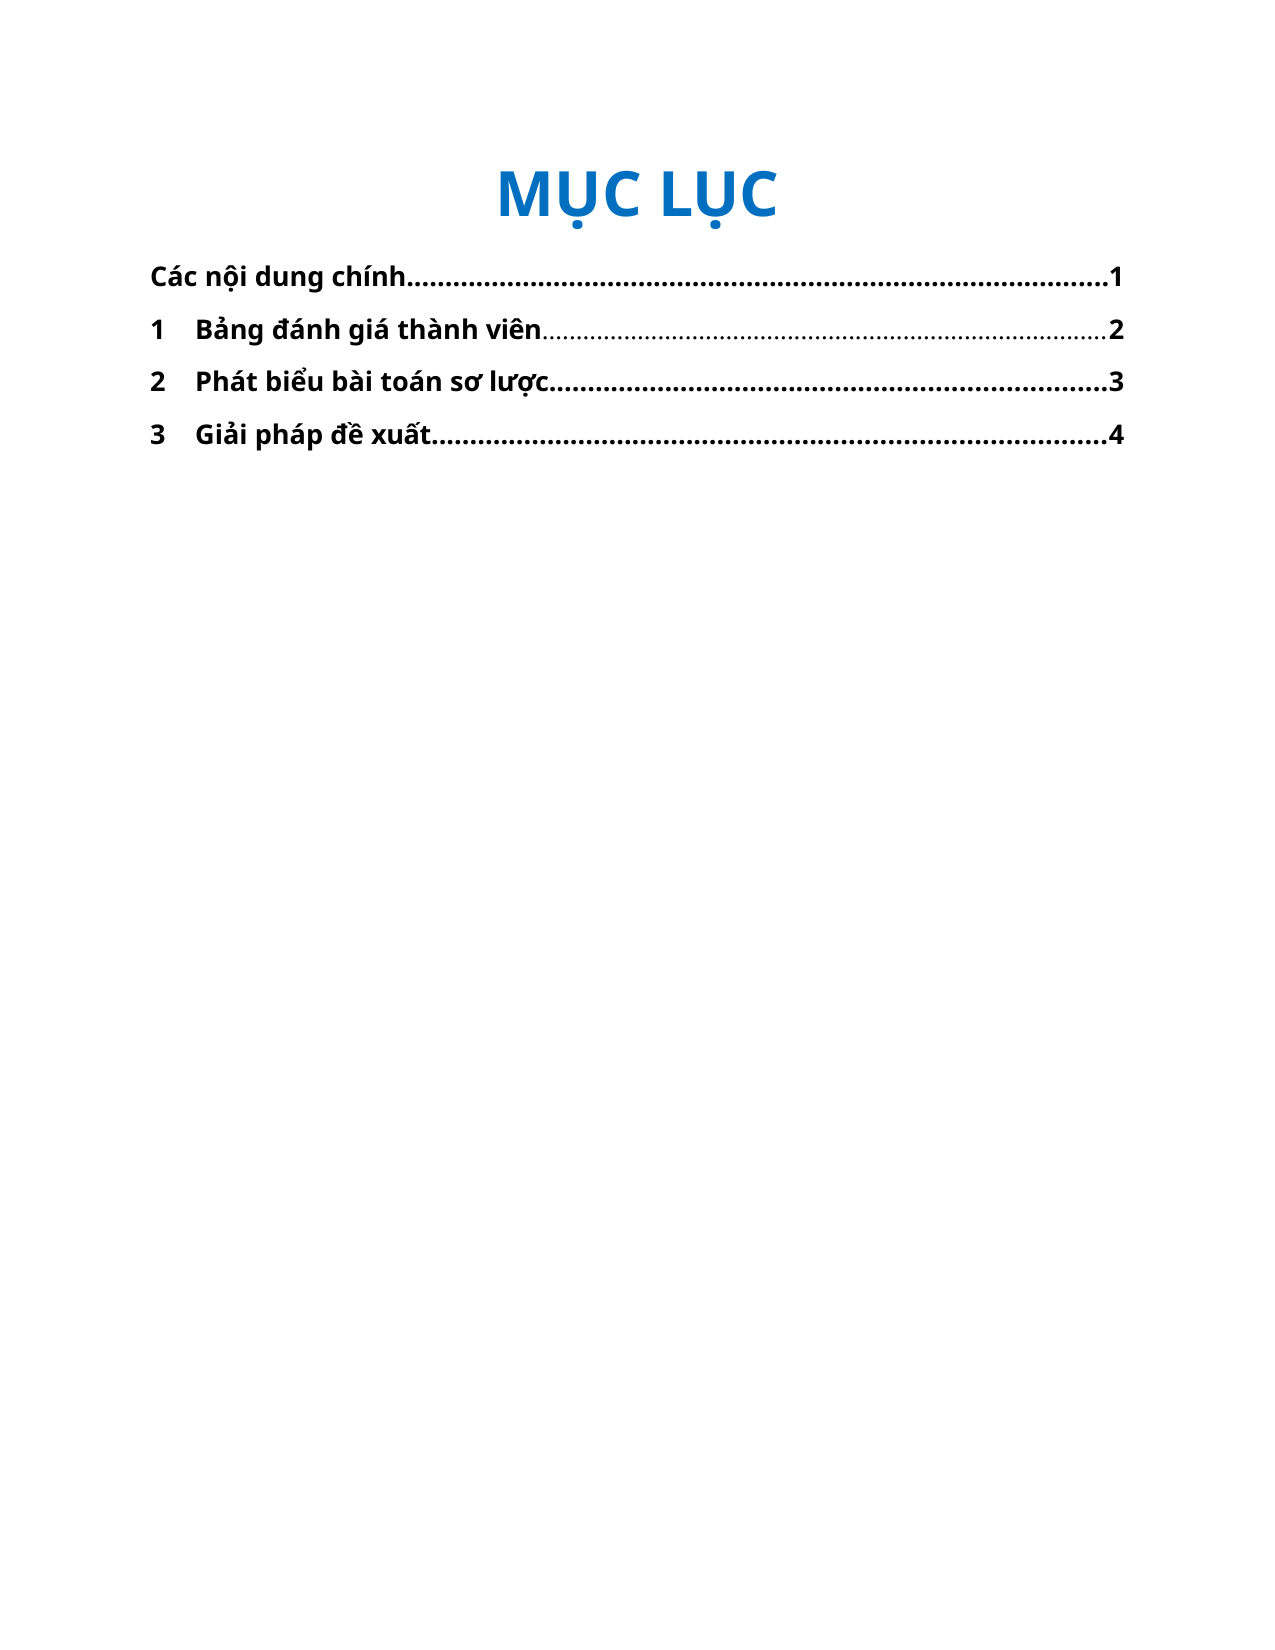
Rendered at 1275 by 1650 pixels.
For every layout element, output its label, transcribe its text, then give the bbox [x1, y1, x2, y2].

text MỤC LỤC [232, 150, 1043, 235]
